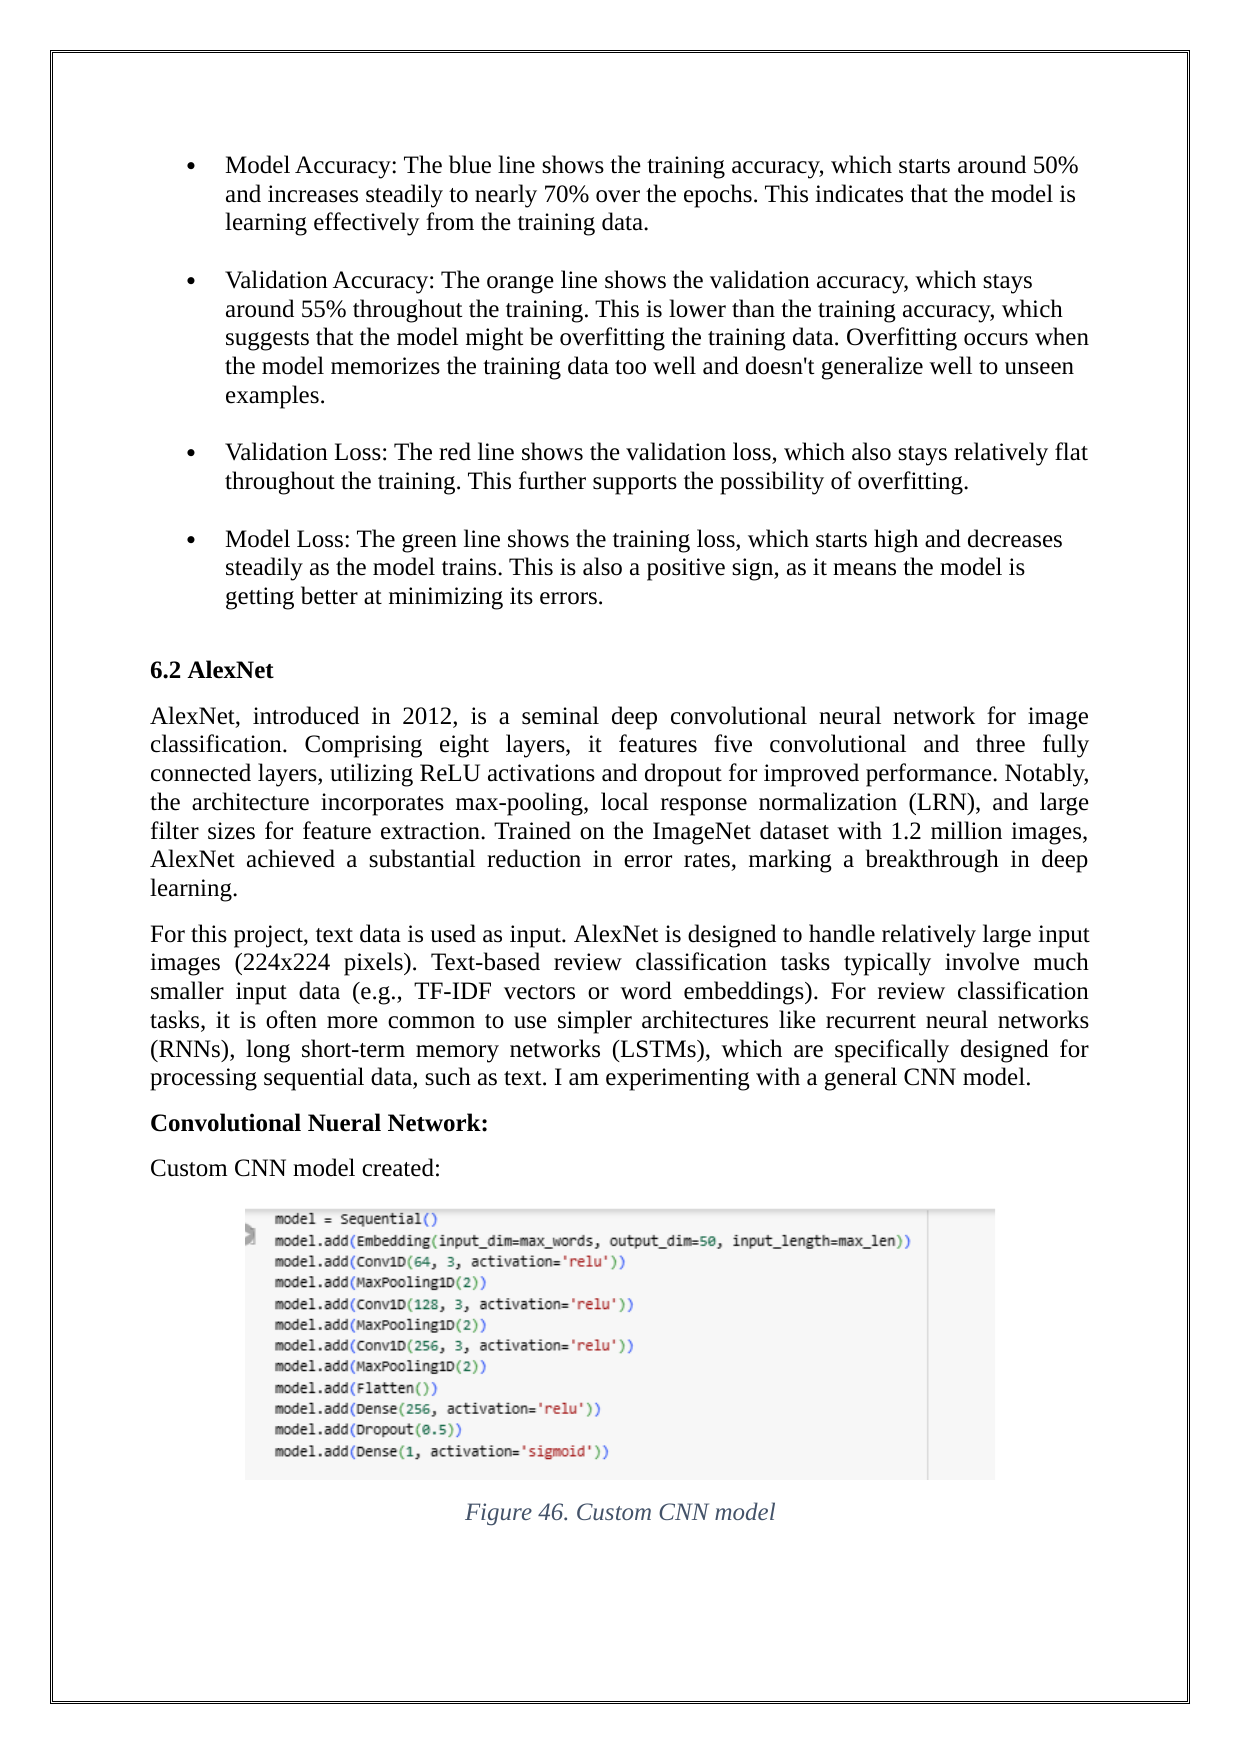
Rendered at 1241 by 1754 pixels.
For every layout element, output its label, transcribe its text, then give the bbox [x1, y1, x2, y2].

list Validation Accuracy: The orange line shows the validation accuracy, which stays around 55% throughout the training. This is lower than the training accuracy, which suggests that the model might be overfitting the training data. Overfitting occurs when the model memorizes the training data too well and doesn't generalize well to unseen examples. [187, 265, 1090, 409]
picture [245, 1198, 995, 1480]
list Model Accuracy: The blue line shows the training accuracy, which starts around 50% and increases steadily to nearly 70% over the epochs. This indicates that the model is learning effectively from the training data. [187, 150, 1090, 236]
list Validation Loss: The red line shows the validation loss, which also stays relatively flat throughout the training. This further supports the possibility of overfitting. [187, 437, 1090, 495]
text Figure 46. Custom CNN model [150, 1497, 1090, 1525]
text Custom CNN model created: [150, 1153, 1090, 1182]
text For this project, text data is used as input. AlexNet is designed to handle relatively large input images (224x224 pixels). Text-based review classification tasks typically involve much smaller input data (e.g., TF-IDF vectors or word embeddings). For review classification tasks, it is often more common to use simpler architectures like recurrent neural networks (RNNs), long short-term memory networks (LSTMs), which are specifically designed for processing sequential data, such as text. I am experimenting with a general CNN model. [150, 919, 1090, 1091]
text Convolutional Nueral Network: [150, 1108, 1090, 1137]
list Model Loss: The green line shows the training loss, which starts high and decreases steadily as the model trains. This is also a positive sign, as it means the model is getting better at minimizing its errors. [187, 524, 1090, 610]
text AlexNet, introduced in 2012, is a seminal deep convolutional neural network for image classification. Comprising eight layers, it features five convolutional and three fully connected layers, utilizing ReLU activations and dropout for improved performance. Notably, the architecture incorporates max-pooling, local response normalization (LRN), and large filter sizes for feature extraction. Trained on the ImageNet dataset with 1.2 million images, AlexNet achieved a substantial reduction in error rates, marking a breakthrough in deep learning. [150, 701, 1090, 902]
text 6.2 AlexNet [150, 655, 1090, 684]
